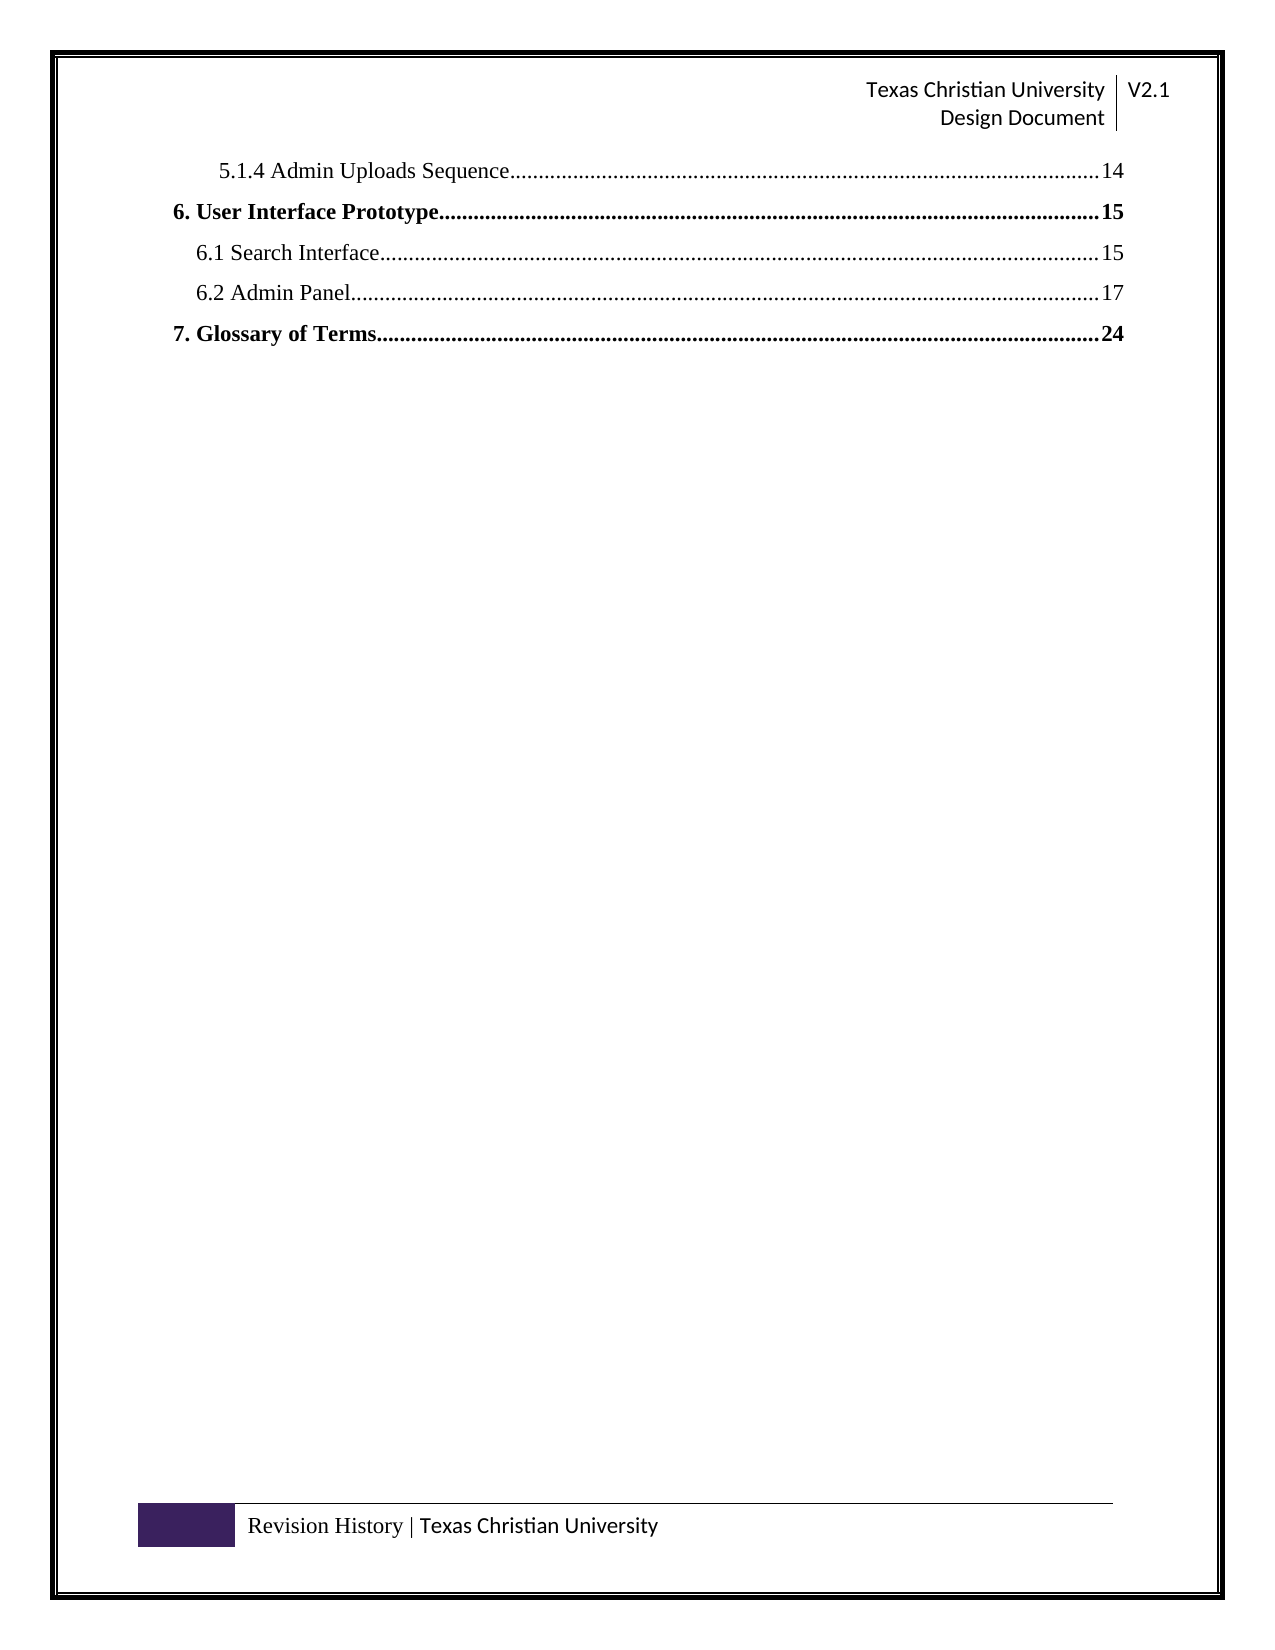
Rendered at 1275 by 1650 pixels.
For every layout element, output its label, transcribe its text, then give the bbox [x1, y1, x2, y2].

text 6.1 Search Interface 15 [196, 239, 1125, 265]
text 6. User Interface Prototype 15 [173, 198, 1125, 224]
text 7. Glossary of Terms 24 [173, 320, 1125, 346]
text 6.2 Admin Panel 17 [196, 279, 1125, 306]
text 5.1.4 Admin Uploads Sequence 14 [219, 157, 1125, 184]
